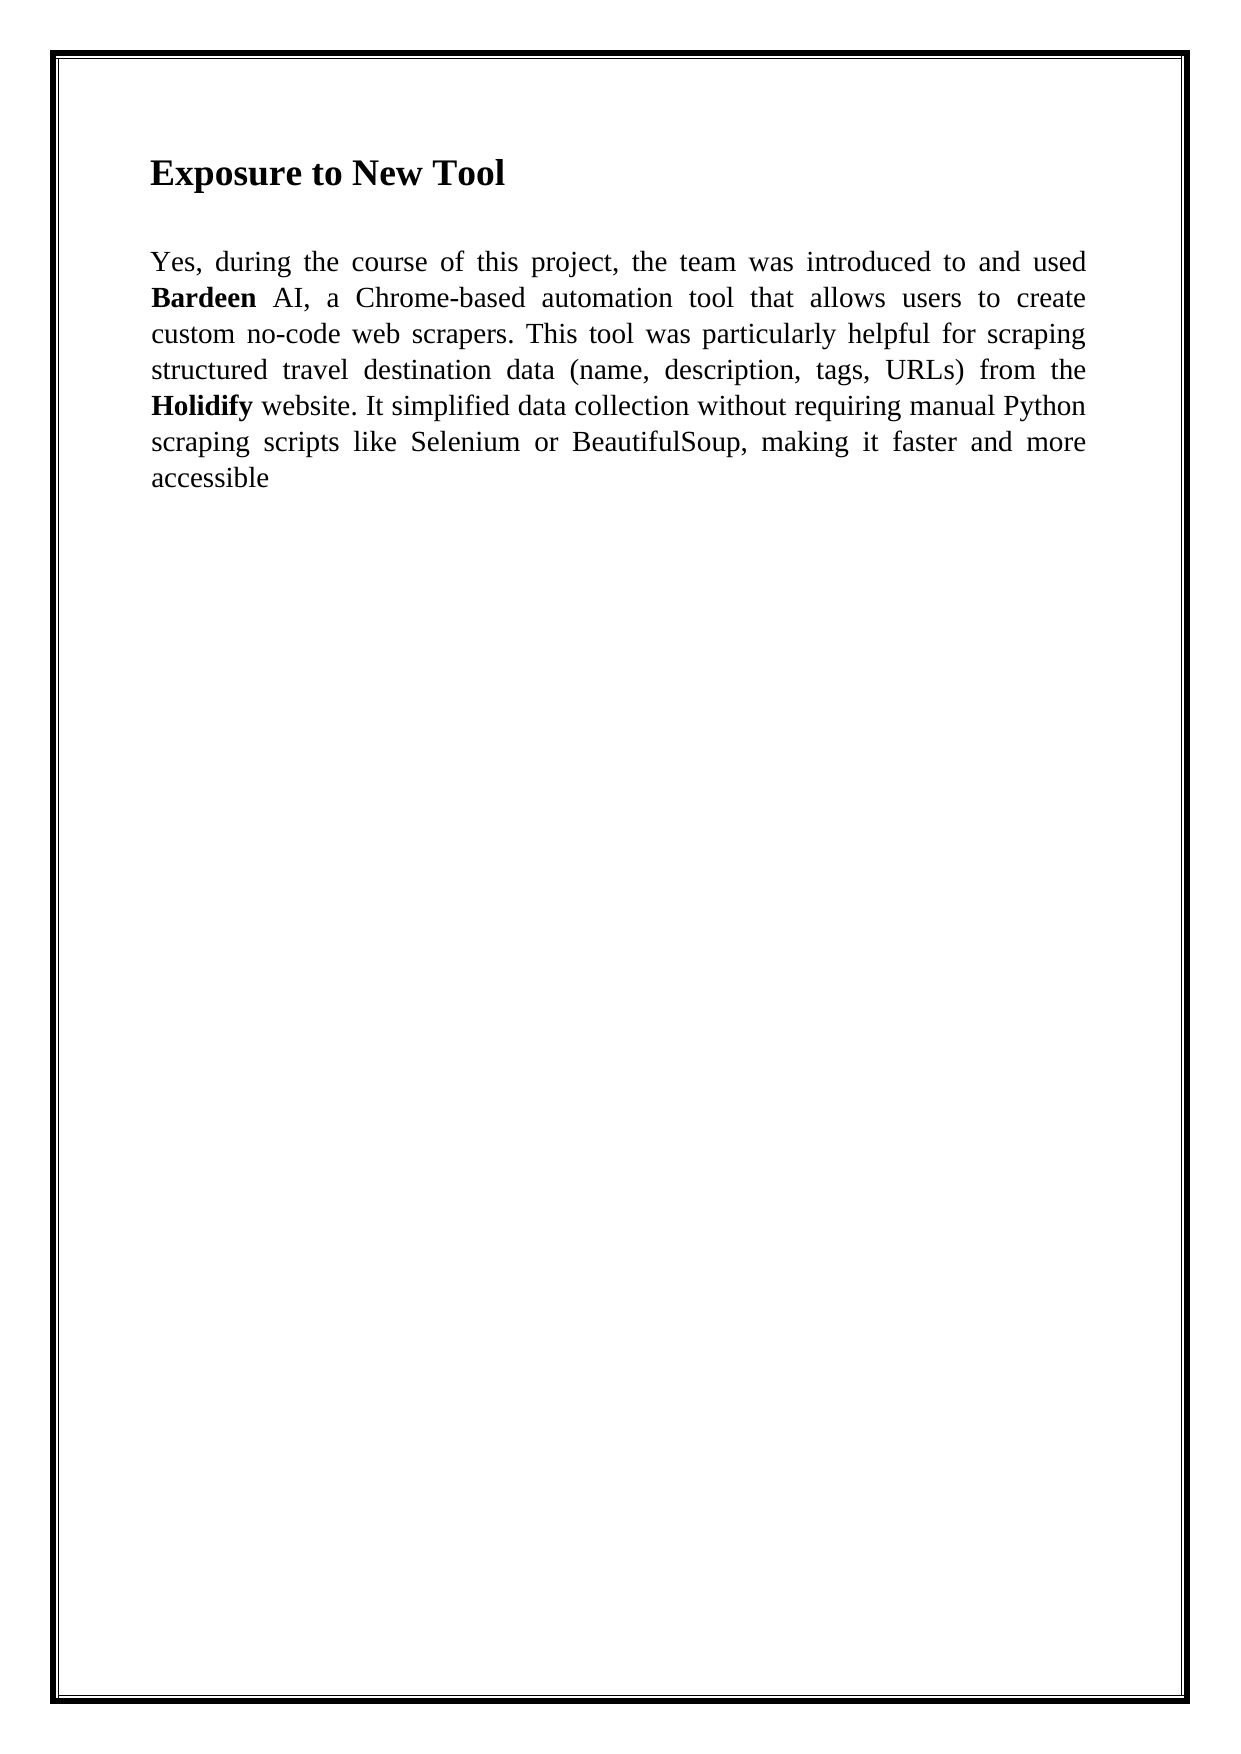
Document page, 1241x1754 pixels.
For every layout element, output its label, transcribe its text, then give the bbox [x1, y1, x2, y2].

text Exposure to New Tool [150, 150, 1087, 193]
text Yes, during the course of this project, the team was introduced to and used Bardeen AI, a Chrome-based automation tool that allows users to create custom no-code web scrapers. This tool was particularly helpful for scraping structured travel destination data (name, description, tags, URLs) from the Holidify website. It simplified data collection without requiring manual Python scraping scripts like Selenium or BeautifulSoup, making it faster and more accessible [150, 244, 1087, 494]
